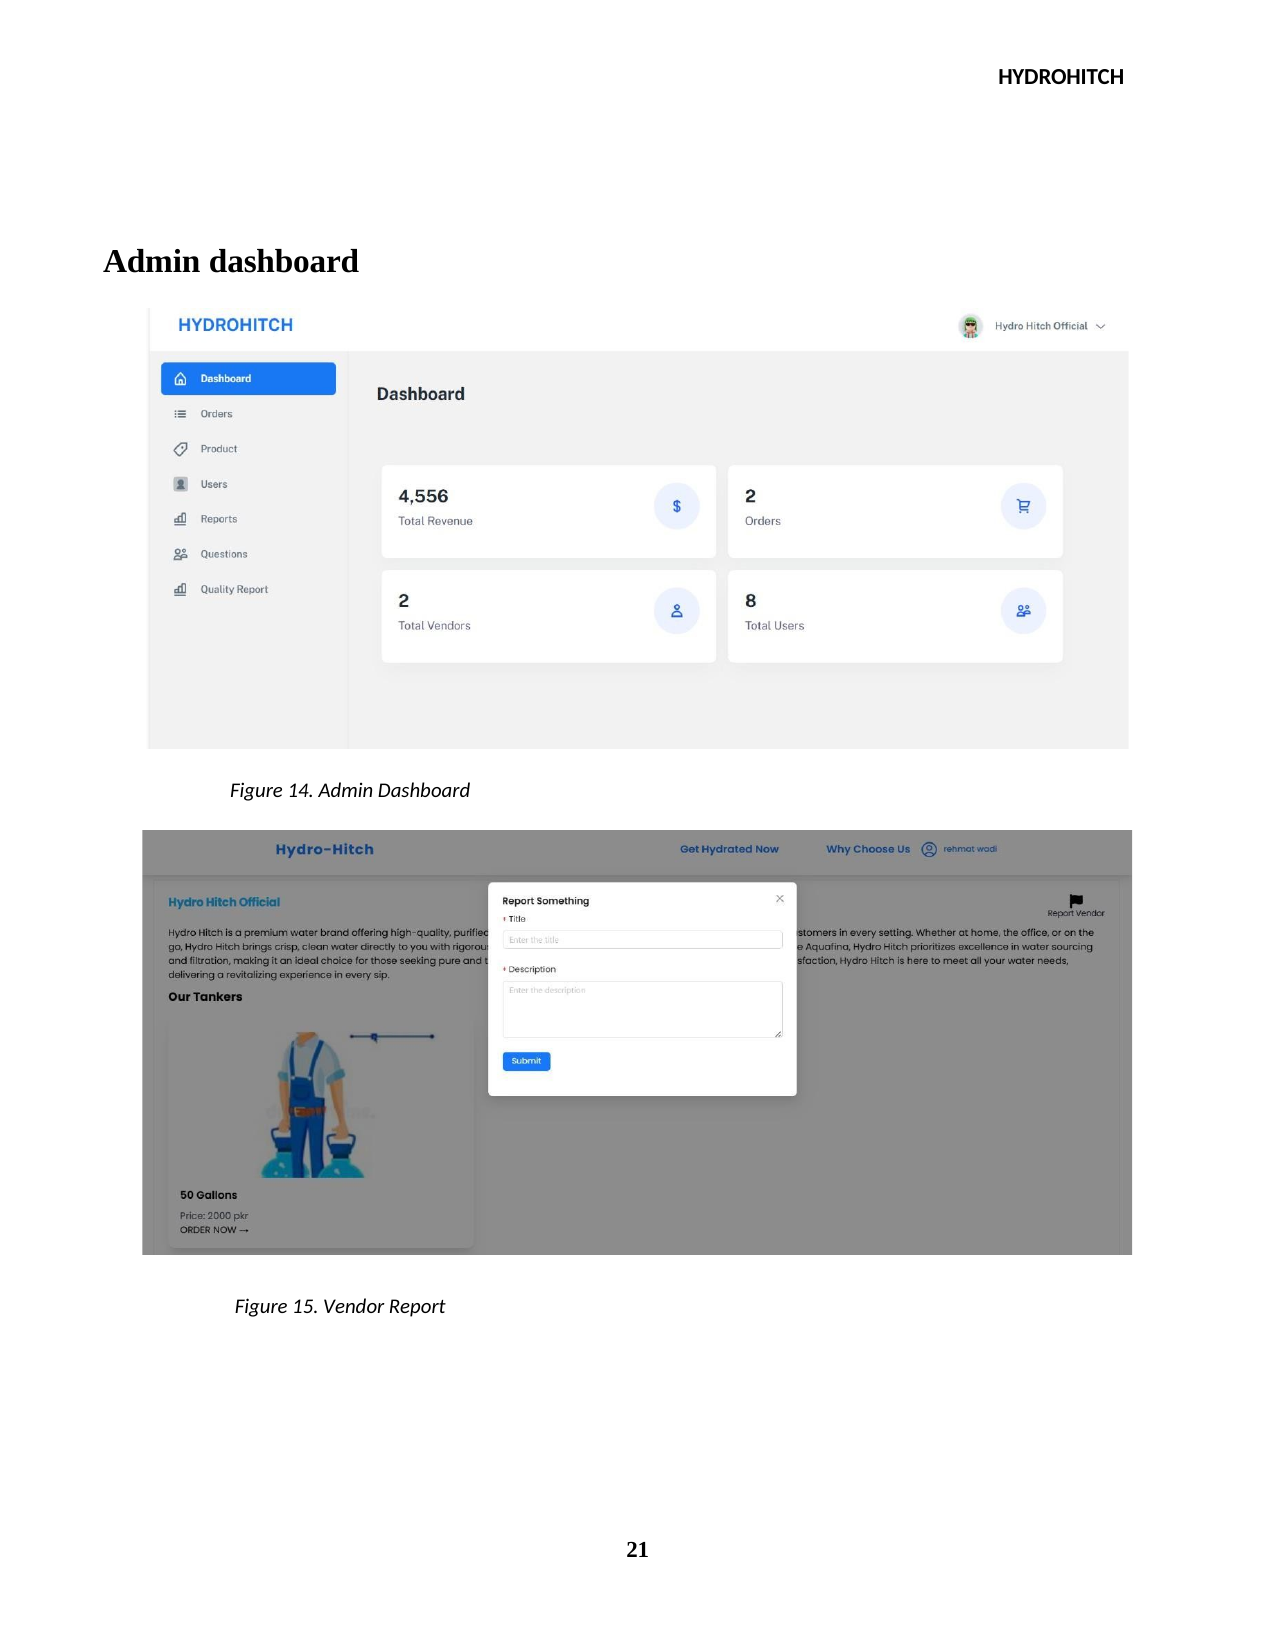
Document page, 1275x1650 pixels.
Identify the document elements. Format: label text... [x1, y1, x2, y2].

picture [142, 830, 1133, 1255]
picture [146, 308, 1129, 749]
text Figure 14. Admin Dashboard [0, 778, 1275, 803]
text Figure 15. Vendor Report [0, 1293, 1275, 1318]
subtitle Admin dashboard [103, 241, 1275, 279]
